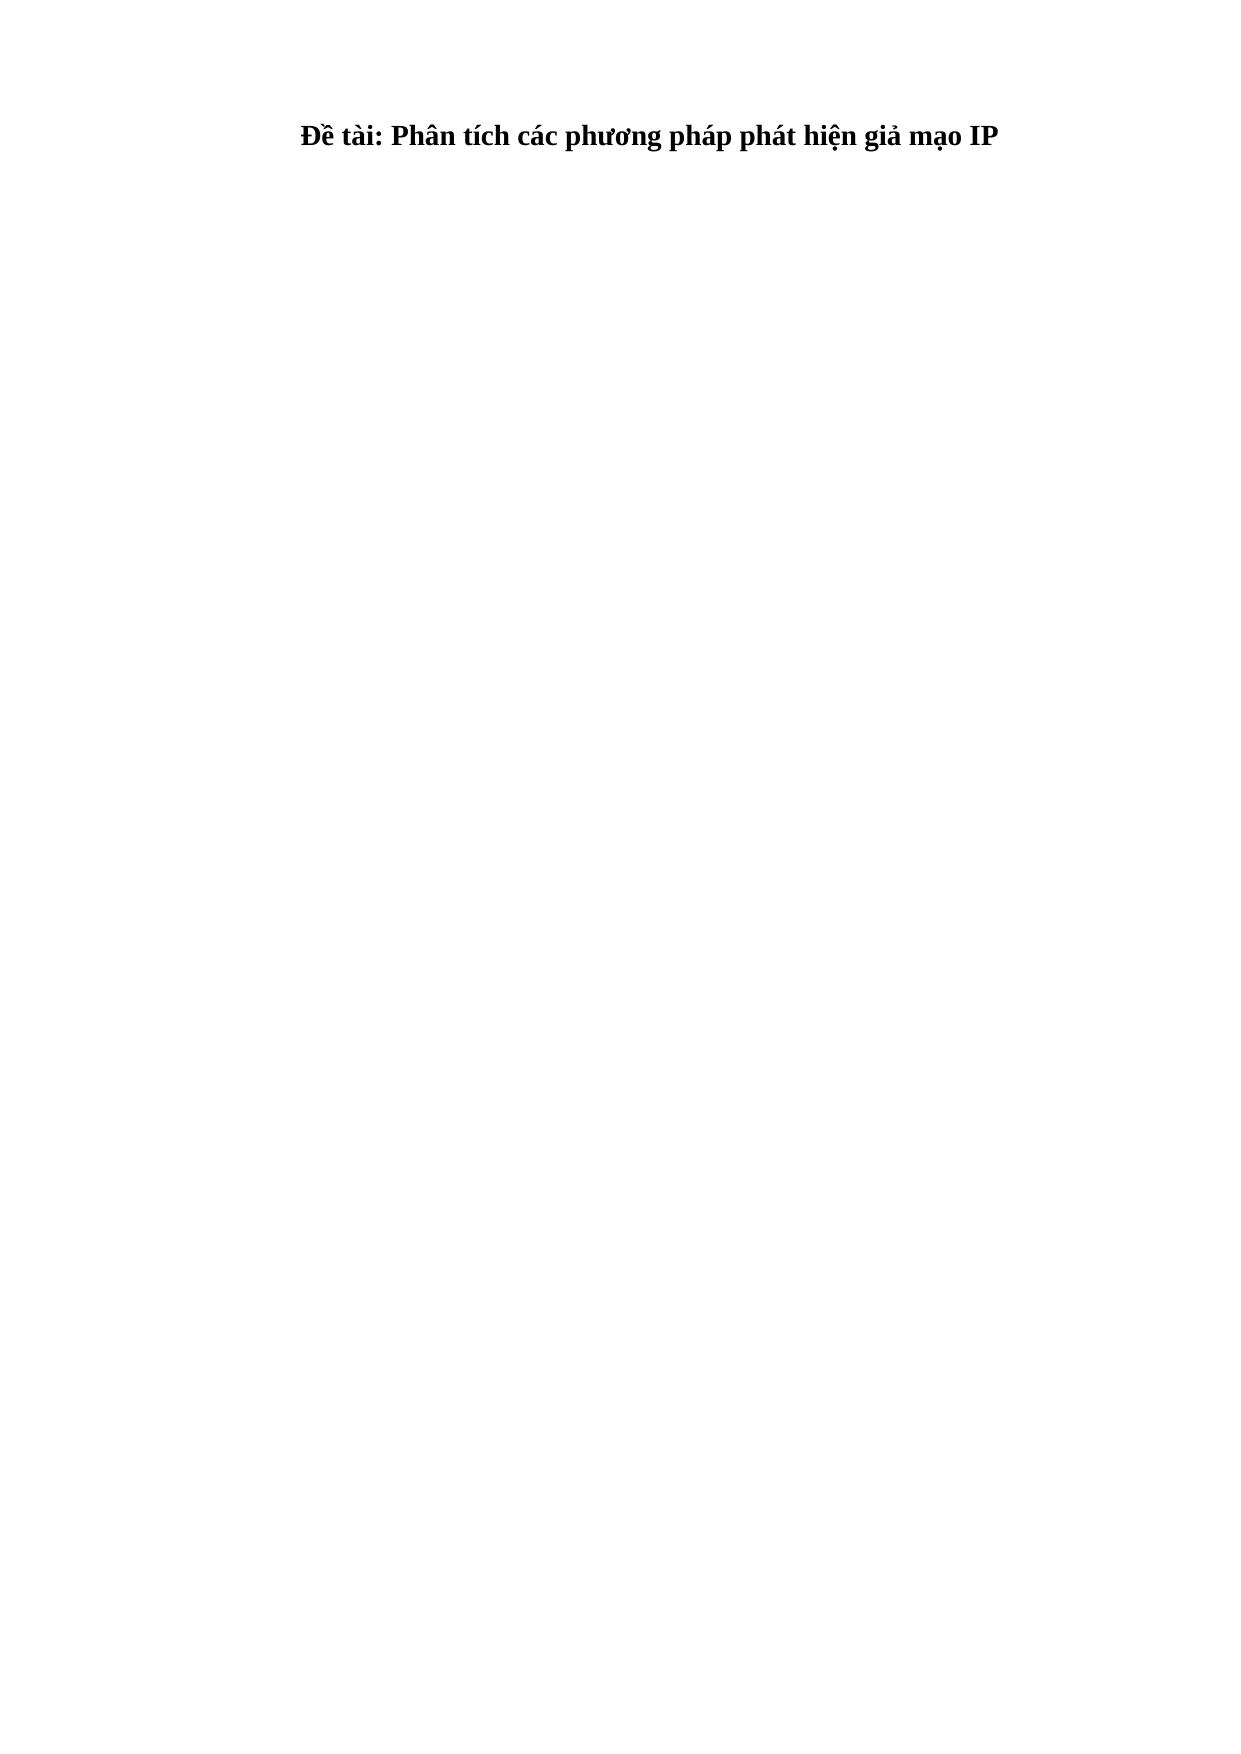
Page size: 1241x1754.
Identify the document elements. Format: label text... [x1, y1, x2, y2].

text Đề tài: Phân tích các phương pháp phát hiện giả mạo IP [177, 118, 1122, 152]
